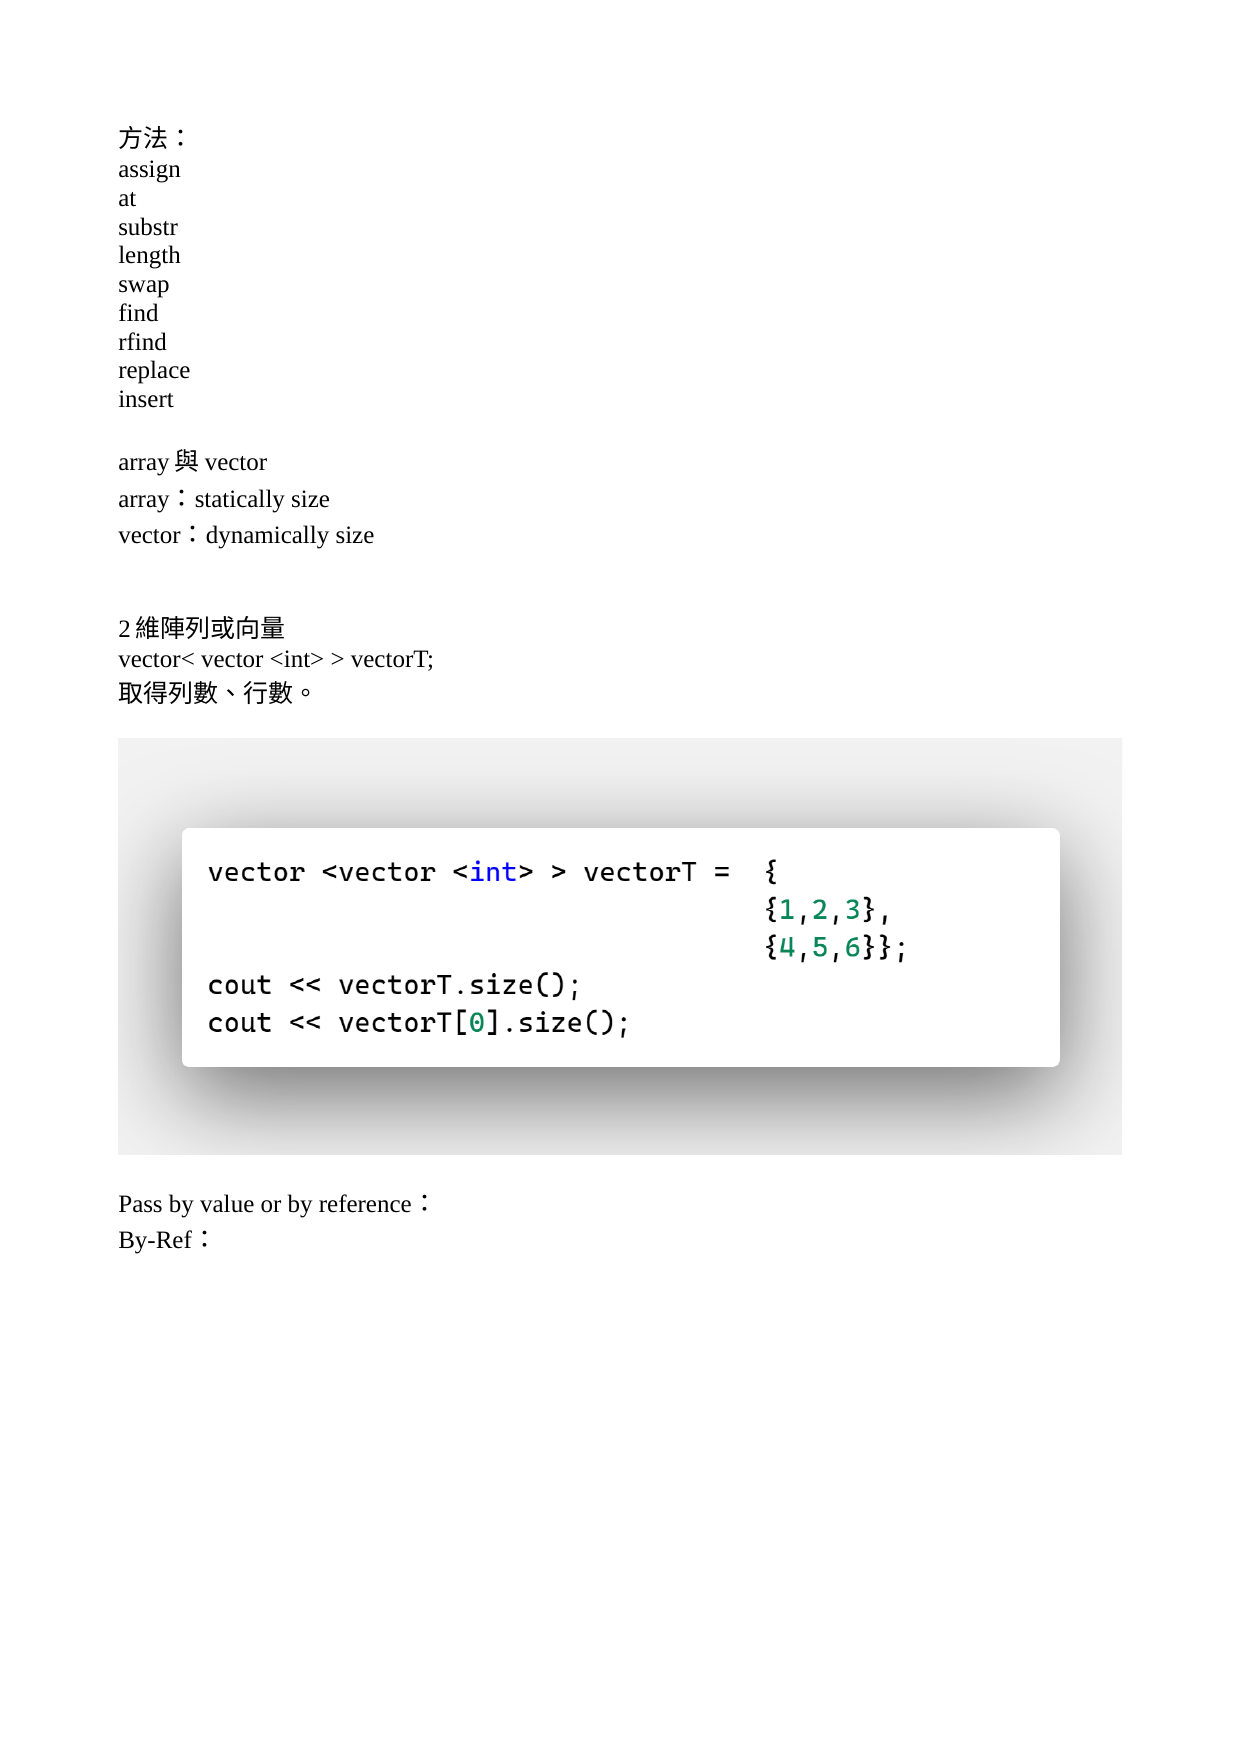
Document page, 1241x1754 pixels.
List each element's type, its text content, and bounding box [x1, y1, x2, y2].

text substr [118, 212, 1122, 241]
text 方法： [118, 118, 1122, 154]
text assign [118, 154, 1122, 183]
text By-Ref： [118, 1219, 1122, 1256]
text 2維陣列或向量 [118, 608, 1122, 644]
text rfind [118, 327, 1122, 356]
text 取得列數、行數。 [118, 673, 1122, 709]
text at [118, 183, 1122, 212]
text length [118, 241, 1122, 269]
text swap [118, 269, 1122, 298]
text vector：dynamically size [118, 514, 1122, 551]
text Pass by value or by reference： [118, 1183, 1122, 1219]
picture [118, 738, 1123, 1155]
text array與vector [118, 442, 1122, 478]
text replace [118, 356, 1122, 384]
text find [118, 298, 1122, 327]
text insert [118, 384, 1122, 413]
text array：statically size [118, 478, 1122, 514]
text vector< vector <int> > vectorT; [118, 644, 1122, 673]
